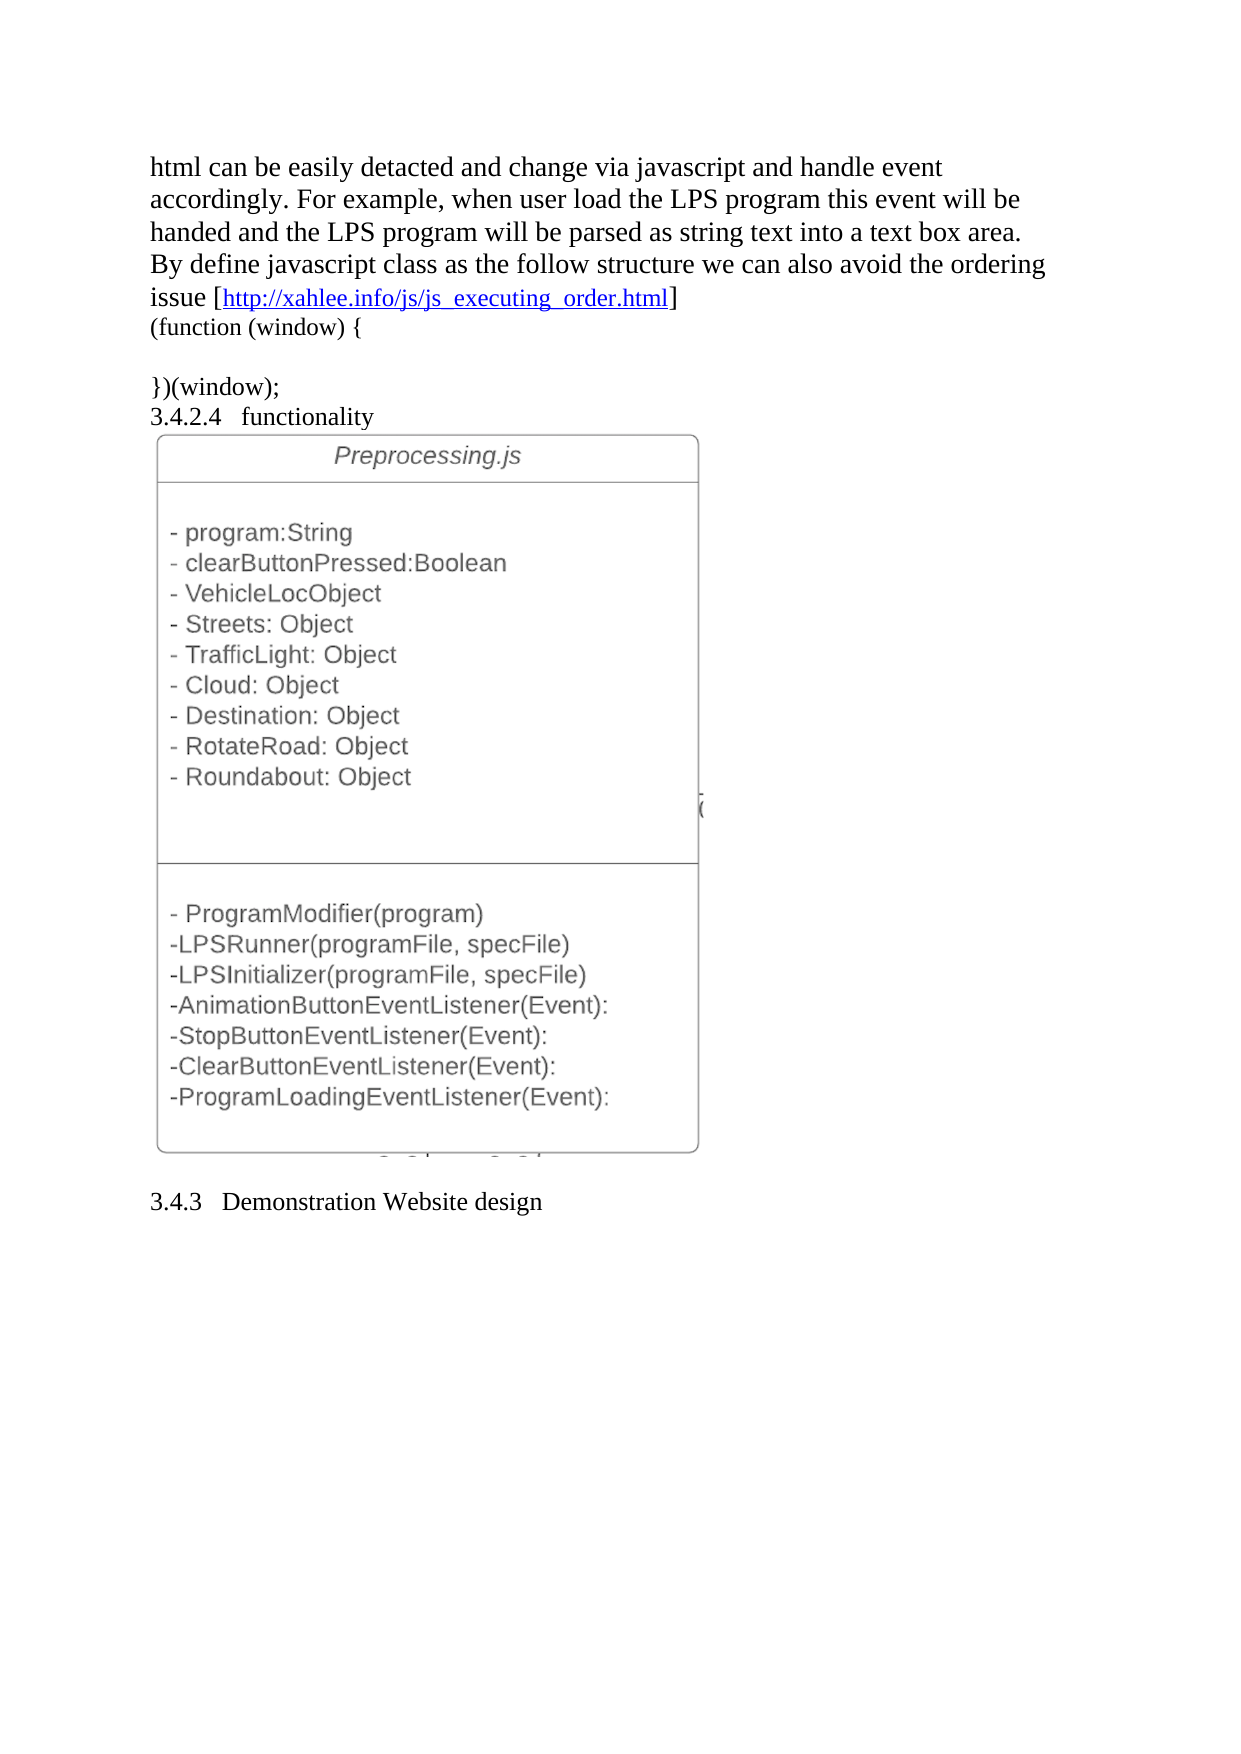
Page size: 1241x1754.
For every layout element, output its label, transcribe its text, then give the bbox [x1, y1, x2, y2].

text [150, 150, 1090, 247]
text By define javascript class as the follow structure we can also avoid the ordering issue [http://xahlee.info/js/js_executing_order.html] [150, 247, 1090, 312]
text })(window); [150, 371, 1090, 401]
text (function (window) { [150, 312, 1090, 341]
text 3.4.2.4 functionality [150, 401, 1090, 431]
picture [150, 430, 704, 1157]
text 3.4.3 Demonstration Website design [150, 1186, 1090, 1216]
